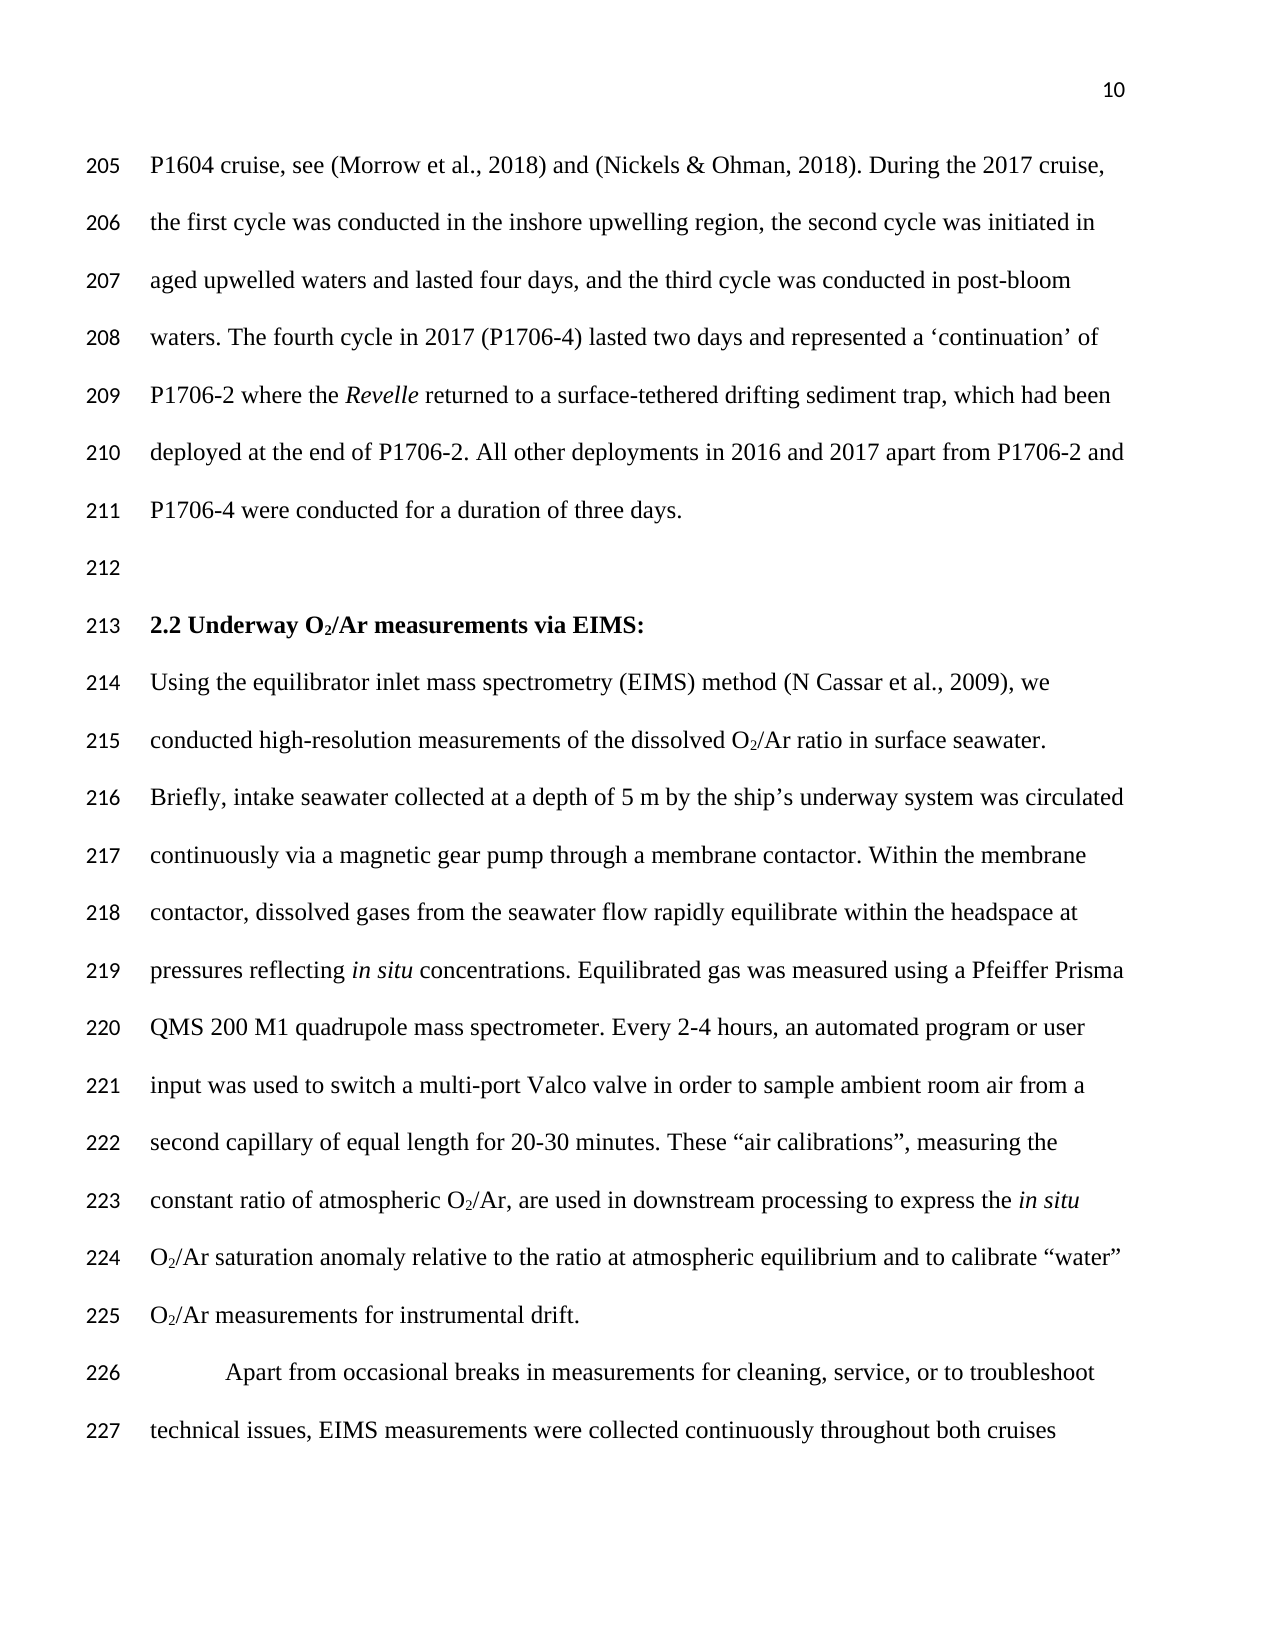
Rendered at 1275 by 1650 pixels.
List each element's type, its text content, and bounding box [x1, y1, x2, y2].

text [150, 1357, 1125, 1444]
text 2.2 Underway O2/Ar measurements via EIMS: Using the equilibrator inlet mass spectrometry (EIMS) method (N Cassar et al., 2009), we conducted high-resolution measurements of the dissolved O2/Ar ratio in surface seawater. Briefly, intake seawater collected at a depth of 5 m by the ship’s underway system was circulated continuously via a magnetic gear pump through a membrane contactor. Within the membrane contactor, dissolved gases from the seawater flow rapidly equilibrate within the headspace at pressures reflecting in situ concentrations. Equilibrated gas was measured using a Pfeiffer Prisma QMS 200 M1 quadrupole mass spectrometer. Every 2-4 hours, an automated program or user input was used to switch a multi-port Valco valve in order to sample ambient room air from a second capillary of equal length for 20-30 minutes. These “air calibrations”, measuring the constant ratio of atmospheric O2/Ar, are used in downstream processing to express the in situ O2/Ar saturation anomaly relative to the ratio at atmospheric equilibrium and to calibrate “water” O2/Ar measurements for instrumental drift. [150, 552, 1125, 1329]
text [150, 150, 1125, 524]
